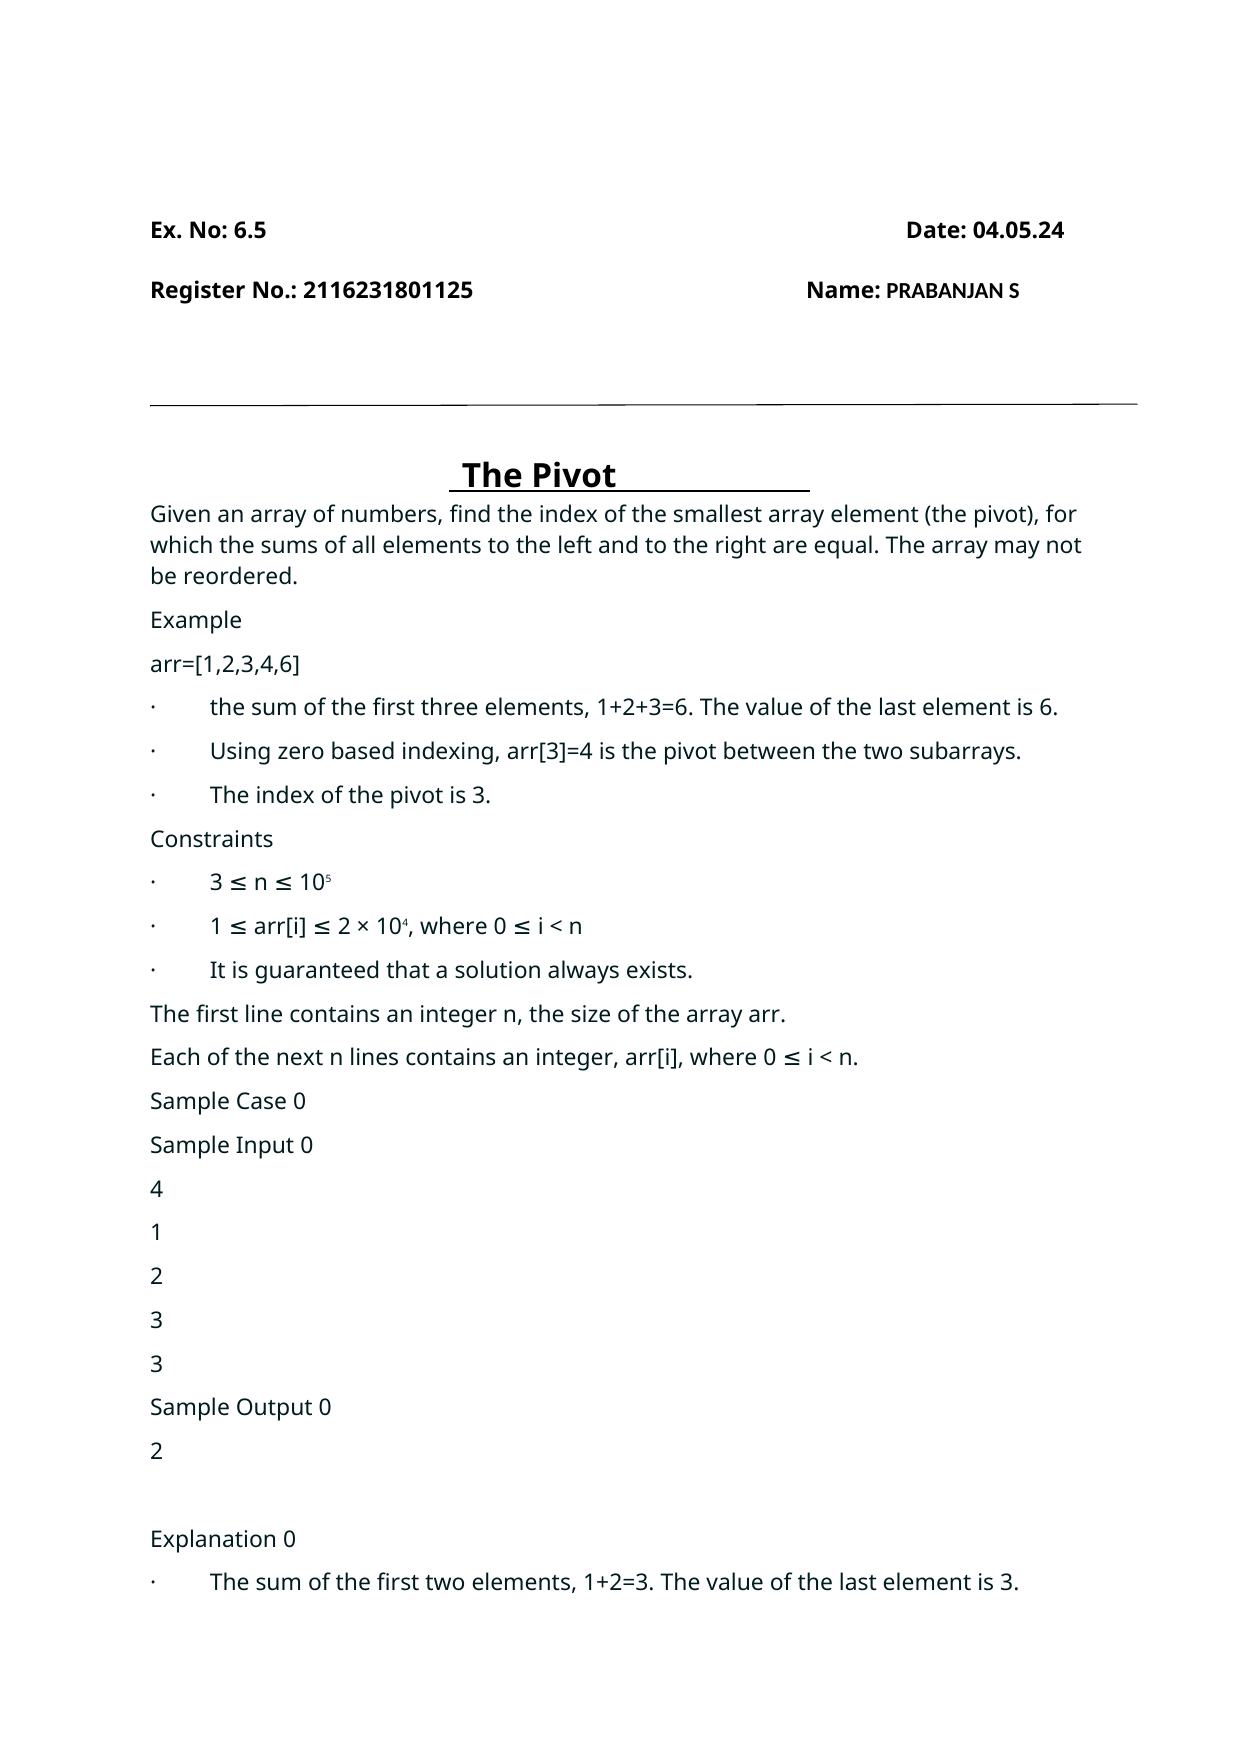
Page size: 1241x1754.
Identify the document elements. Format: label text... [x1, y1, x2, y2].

text Register No.: 2116231801125 Name: PRABANJAN S [150, 274, 1090, 305]
text Explanation 0 [150, 1522, 1090, 1554]
text Sample Input 0 [150, 1129, 1090, 1160]
text arr=[1,2,3,4,6] [150, 647, 1090, 679]
text The Pivot [150, 452, 1090, 497]
text · Using zero based indexing, arr[3]=4 is the pivot between the two subarrays. [150, 735, 1090, 766]
text · The sum of the first two elements, 1+2=3. The value of the last element is 3. [150, 1566, 1090, 1597]
text 2 [150, 1260, 1090, 1291]
text Example [150, 604, 1090, 635]
text 2 [150, 1435, 1090, 1466]
text 3 [150, 1347, 1090, 1379]
text Given an array of numbers, find the index of the smallest array element (the pivot), for which the sums of all elements to the left and to the right are equal. The array may not be reordered. [150, 497, 1090, 591]
text 3 [150, 1304, 1090, 1335]
text Sample Case 0 [150, 1085, 1090, 1116]
text 1 [150, 1216, 1090, 1247]
text · the sum of the first three elements, 1+2+3=6. The value of the last element is 6. [150, 691, 1090, 722]
text Constraints [150, 822, 1090, 854]
text Ex. No: 6.5 Date: 04.05.24 [150, 214, 1090, 245]
text · 3 ≤ n ≤ 105 [150, 866, 1090, 897]
text · It is guaranteed that a solution always exists. [150, 954, 1090, 985]
text · 1 ≤ arr[i] ≤ 2 × 104, where 0 ≤ i < n [150, 910, 1090, 941]
text The first line contains an integer n, the size of the array arr. [150, 997, 1090, 1029]
text 4 [150, 1172, 1090, 1204]
text Each of the next n lines contains an integer, arr[i], where 0 ≤ i < n. [150, 1041, 1090, 1072]
text · The index of the pivot is 3. [150, 779, 1090, 810]
text Sample Output 0 [150, 1391, 1090, 1422]
